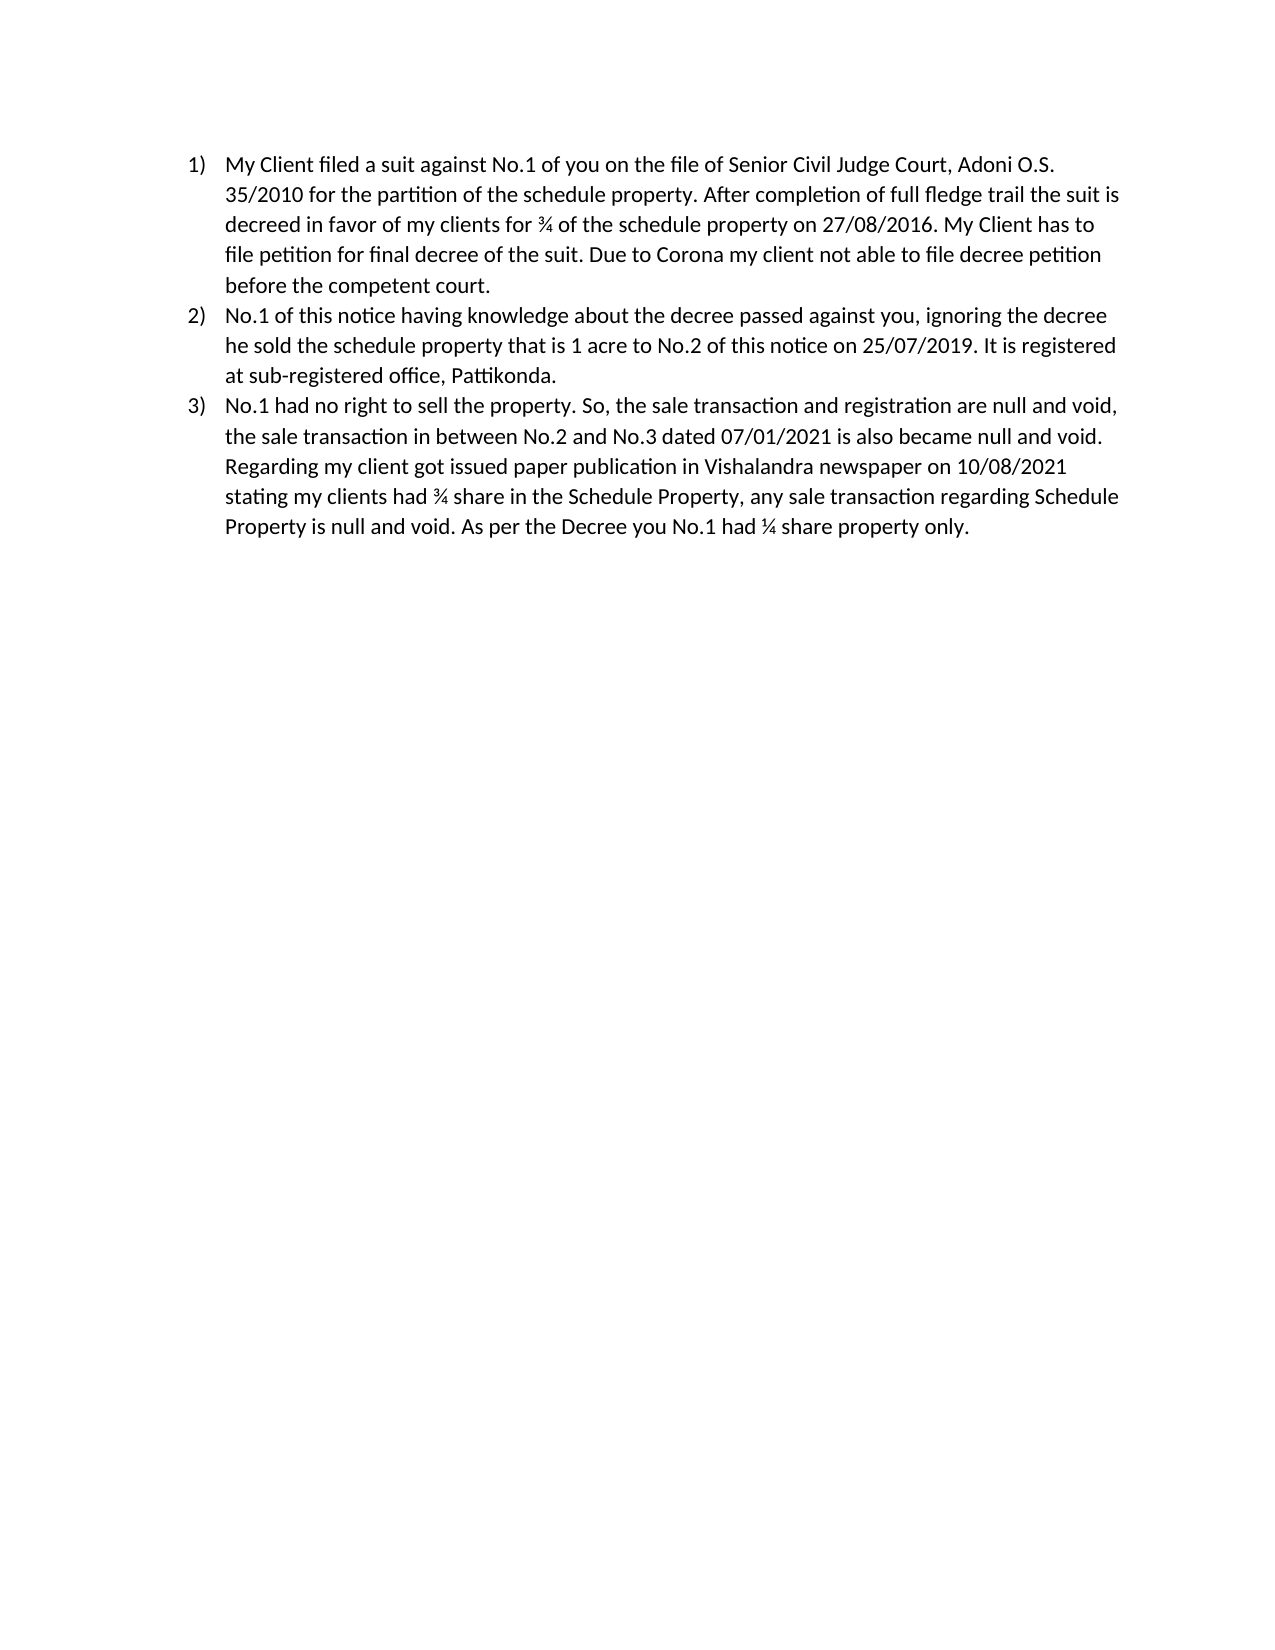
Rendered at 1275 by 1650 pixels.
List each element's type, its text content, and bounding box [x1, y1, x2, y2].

list No.1 had no right to sell the property. So, the sale transaction and registration are null and void, the sale transaction in between No.2 and No.3 dated 07/01/2021 is also became null and void. Regarding my client got issued paper publication in Vishalandra newspaper on 10/08/2021 stating my clients had ¾ share in the Schedule Property, any sale transaction regarding Schedule Property is null and void. As per the Decree you No.1 had ¼ share property only. [187, 392, 1125, 541]
list My Client filed a suit against No.1 of you on the file of Senior Civil Judge Court, Adoni O.S. 35/2010 for the partition of the schedule property. After completion of full fledge trail the suit is decreed in favor of my clients for ¾ of the schedule property on 27/08/2016. My Client has to file petition for final decree of the suit. Due to Corona my client not able to file decree petition before the competent court. [187, 150, 1125, 299]
list No.1 of this notice having knowledge about the decree passed against you, ignoring the decree he sold the schedule property that is 1 acre to No.2 of this notice on 25/07/2019. It is registered at sub-registered office, Pattikonda. [187, 301, 1125, 389]
